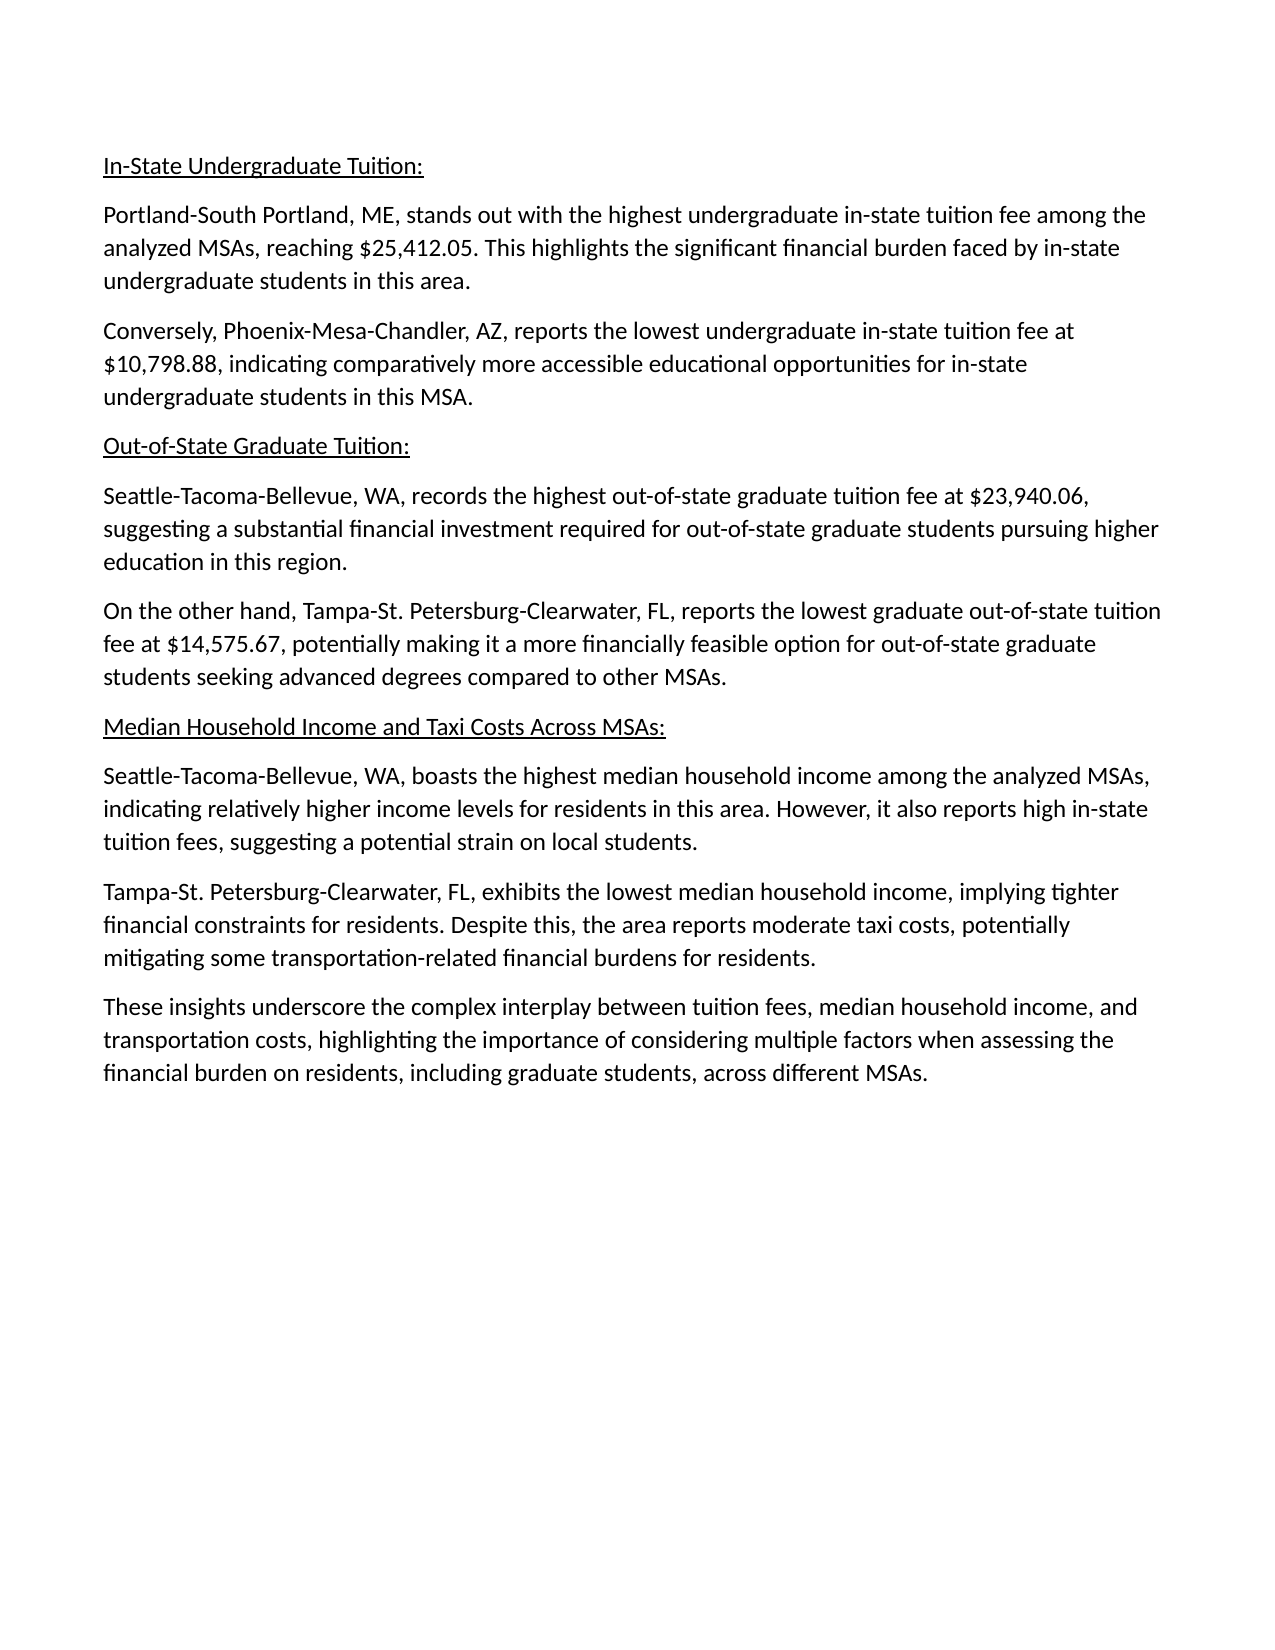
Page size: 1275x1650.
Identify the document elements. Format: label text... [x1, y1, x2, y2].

text Seattle-Tacoma-Bellevue, WA, records the highest out-of-state graduate tuition fee at $23,940.06, suggesting a substantial financial investment required for out-of-state graduate students pursuing higher education in this region. [103, 480, 1172, 576]
text On the other hand, Tampa-St. Petersburg-Clearwater, FL, reports the lowest graduate out-of-state tuition fee at $14,575.67, potentially making it a more financially feasible option for out-of-state graduate students seeking advanced degrees compared to other MSAs. [103, 595, 1172, 692]
text These insights underscore the complex interplay between tuition fees, median household income, and transportation costs, highlighting the importance of considering multiple factors when assessing the financial burden on residents, including graduate students, across different MSAs. [103, 991, 1172, 1088]
text In-State Undergraduate Tuition: [103, 150, 1172, 181]
text Median Household Income and Taxi Costs Across MSAs: [103, 711, 1172, 741]
text Seattle-Tacoma-Bellevue, WA, boasts the highest median household income among the analyzed MSAs, indicating relatively higher income levels for residents in this area. However, it also reports high in-state tuition fees, suggesting a potential strain on local students. [103, 760, 1172, 857]
text Tampa-St. Petersburg-Clearwater, FL, exhibits the lowest median household income, implying tighter financial constraints for residents. Despite this, the area reports moderate taxi costs, potentially mitigating some transportation-related financial burdens for residents. [103, 876, 1172, 972]
text Portland-South Portland, ME, stands out with the highest undergraduate in-state tuition fee among the analyzed MSAs, reaching $25,412.05. This highlights the significant financial burden faced by in-state undergraduate students in this area. [103, 199, 1172, 296]
text Out-of-State Graduate Tuition: [103, 430, 1172, 461]
text Conversely, Phoenix-Mesa-Chandler, AZ, reports the lowest undergraduate in-state tuition fee at $10,798.88, indicating comparatively more accessible educational opportunities for in-state undergraduate students in this MSA. [103, 315, 1172, 411]
